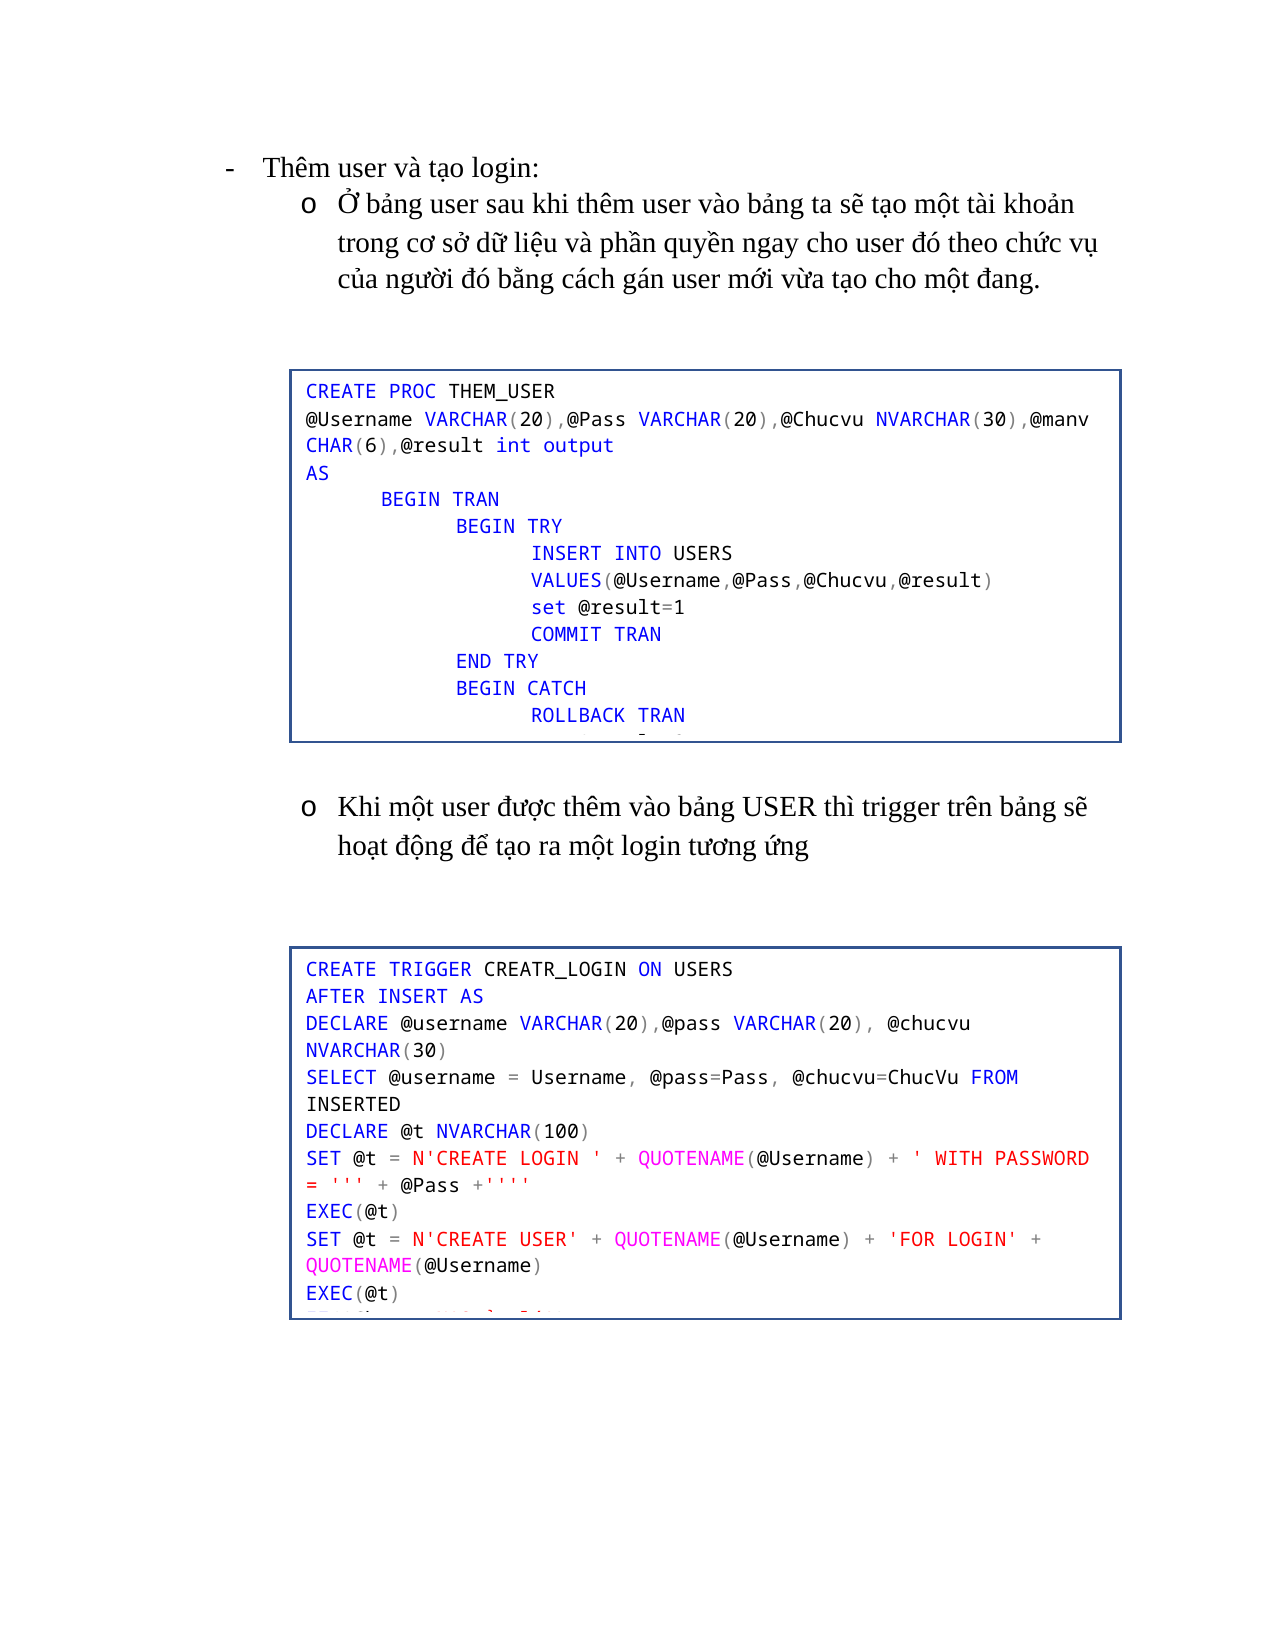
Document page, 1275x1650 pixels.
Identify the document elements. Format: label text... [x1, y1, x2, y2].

list Ở bảng user sau khi thêm user vào bảng ta sẽ tạo một tài khoản trong cơ sở dữ liệu và phần quyền ngay cho user đó theo chức vụ của người đó bằng cách gán user mới vừa tạo cho một đang. [300, 186, 1125, 294]
list Khi một user được thêm vào bảng USER thì trigger trên bảng sẽ hoạt động để tạo ra một login tương ứng [300, 789, 1125, 861]
list Thêm user và tạo login: [225, 150, 1125, 183]
